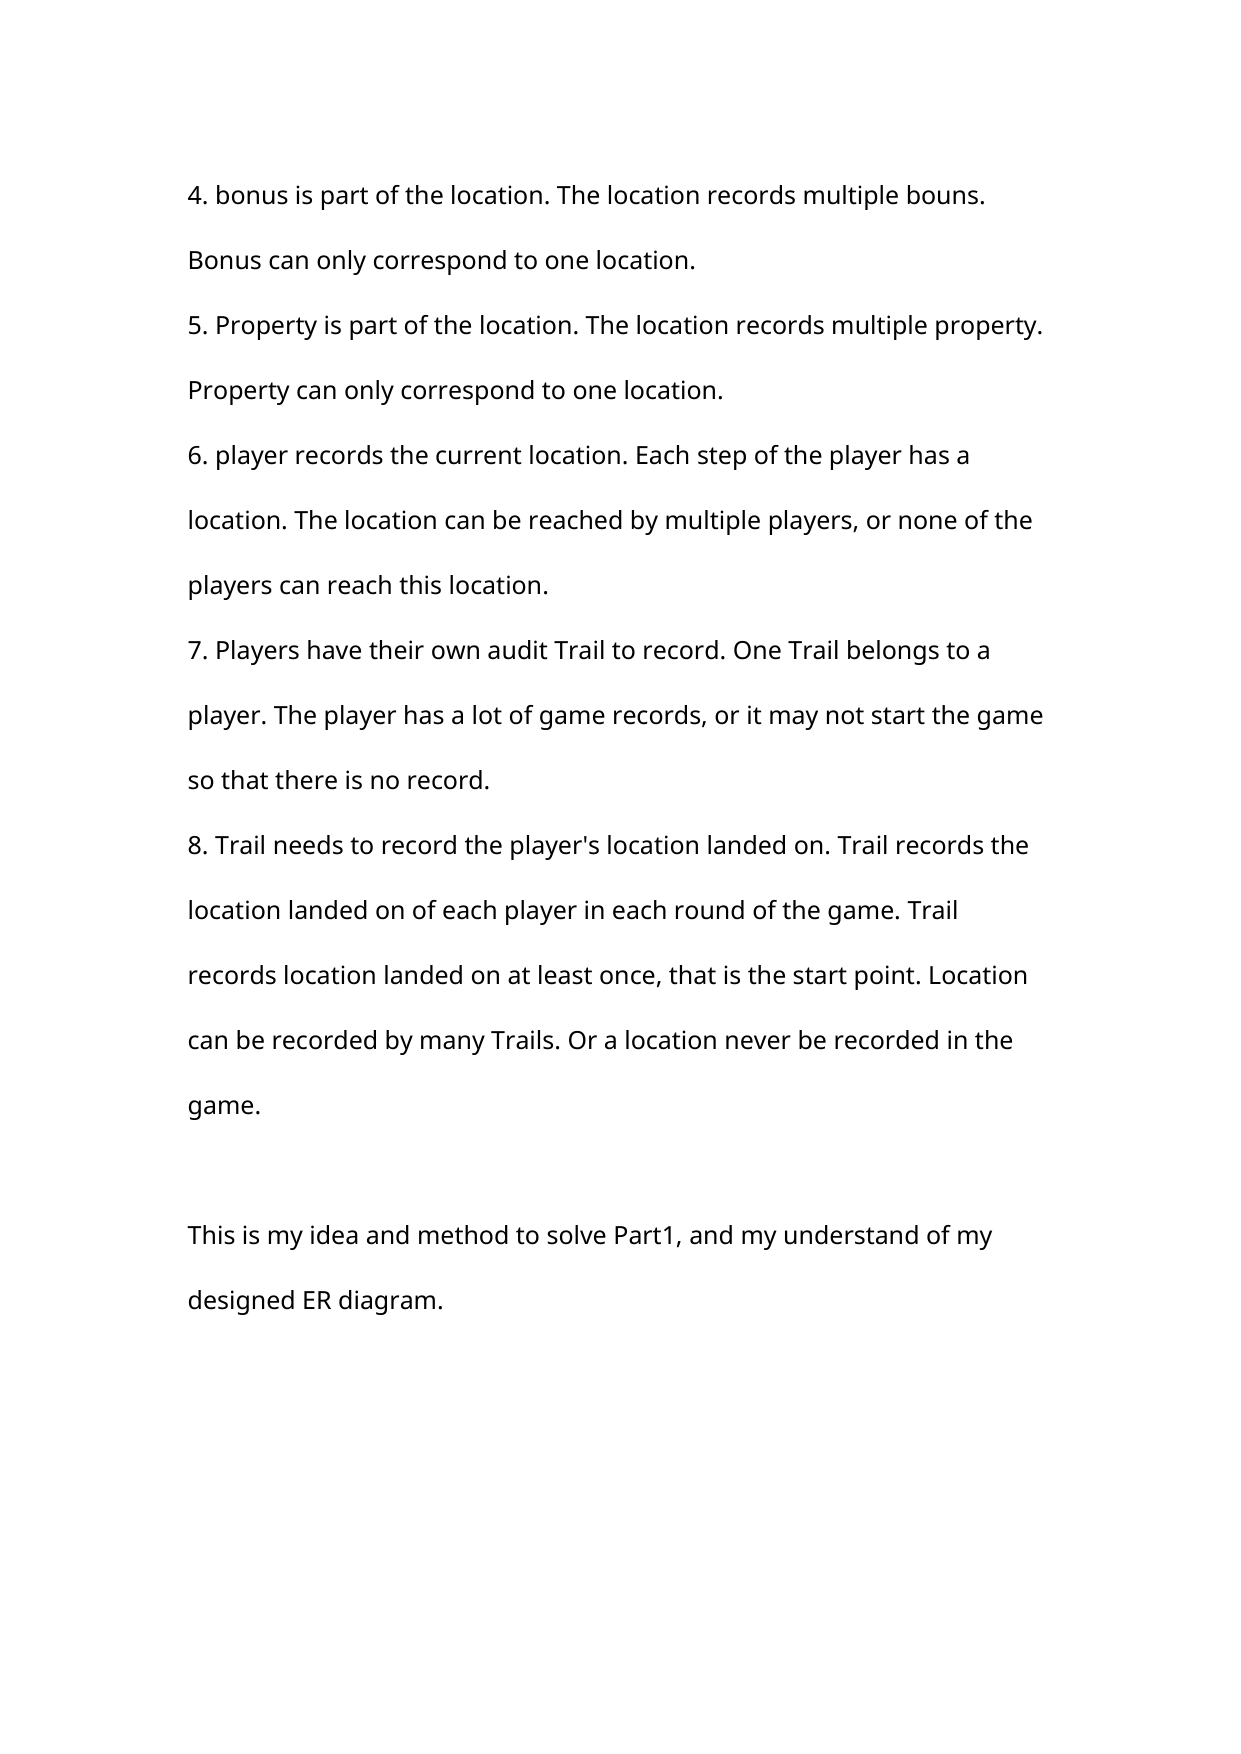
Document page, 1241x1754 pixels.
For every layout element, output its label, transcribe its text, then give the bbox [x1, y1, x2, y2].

list Players have their own audit Trail to record. One Trail belongs to a player. The player has a lot of game records, or it may not start the game so that there is no record. [187, 617, 1053, 812]
list player records the current location. Each step of the player has a location. The location can be reached by multiple players, or none of the players can reach this location. [187, 422, 1053, 617]
list Property is part of the location. The location records multiple property. Property can only correspond to one location. [187, 292, 1053, 422]
list bonus is part of the location. The location records multiple bouns. Bonus can only correspond to one location. [187, 162, 1053, 292]
list This is my idea and method to solve Part1, and my understand of my designed ER diagram. [187, 1202, 1053, 1332]
list Trail needs to record the player's location landed on. Trail records the location landed on of each player in each round of the game. Trail records location landed on at least once, that is the start point. Location can be recorded by many Trails. Or a location never be recorded in the game. [187, 812, 1053, 1137]
